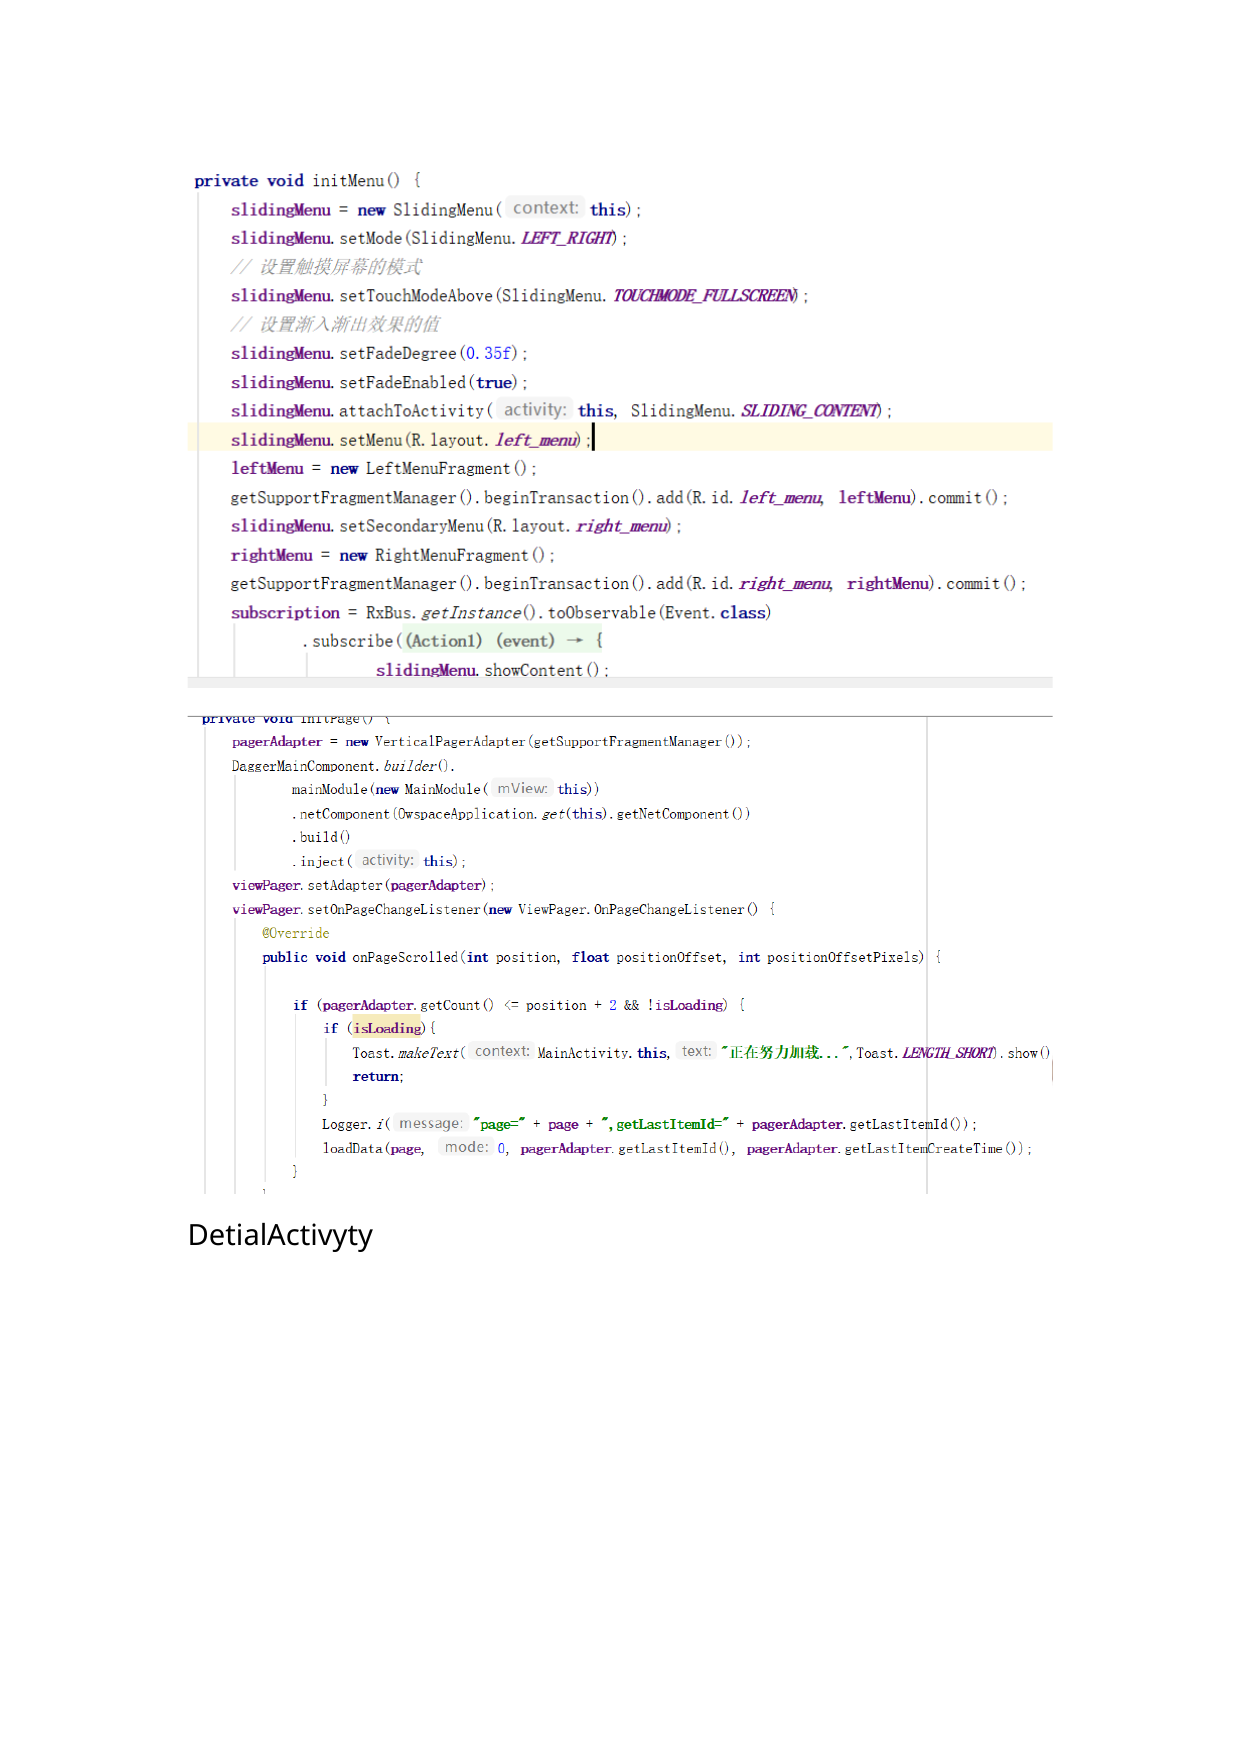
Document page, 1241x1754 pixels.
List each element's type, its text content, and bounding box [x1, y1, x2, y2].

text DetialActivyty [187, 1202, 1053, 1267]
picture [187, 162, 1053, 688]
picture [187, 714, 1053, 1194]
